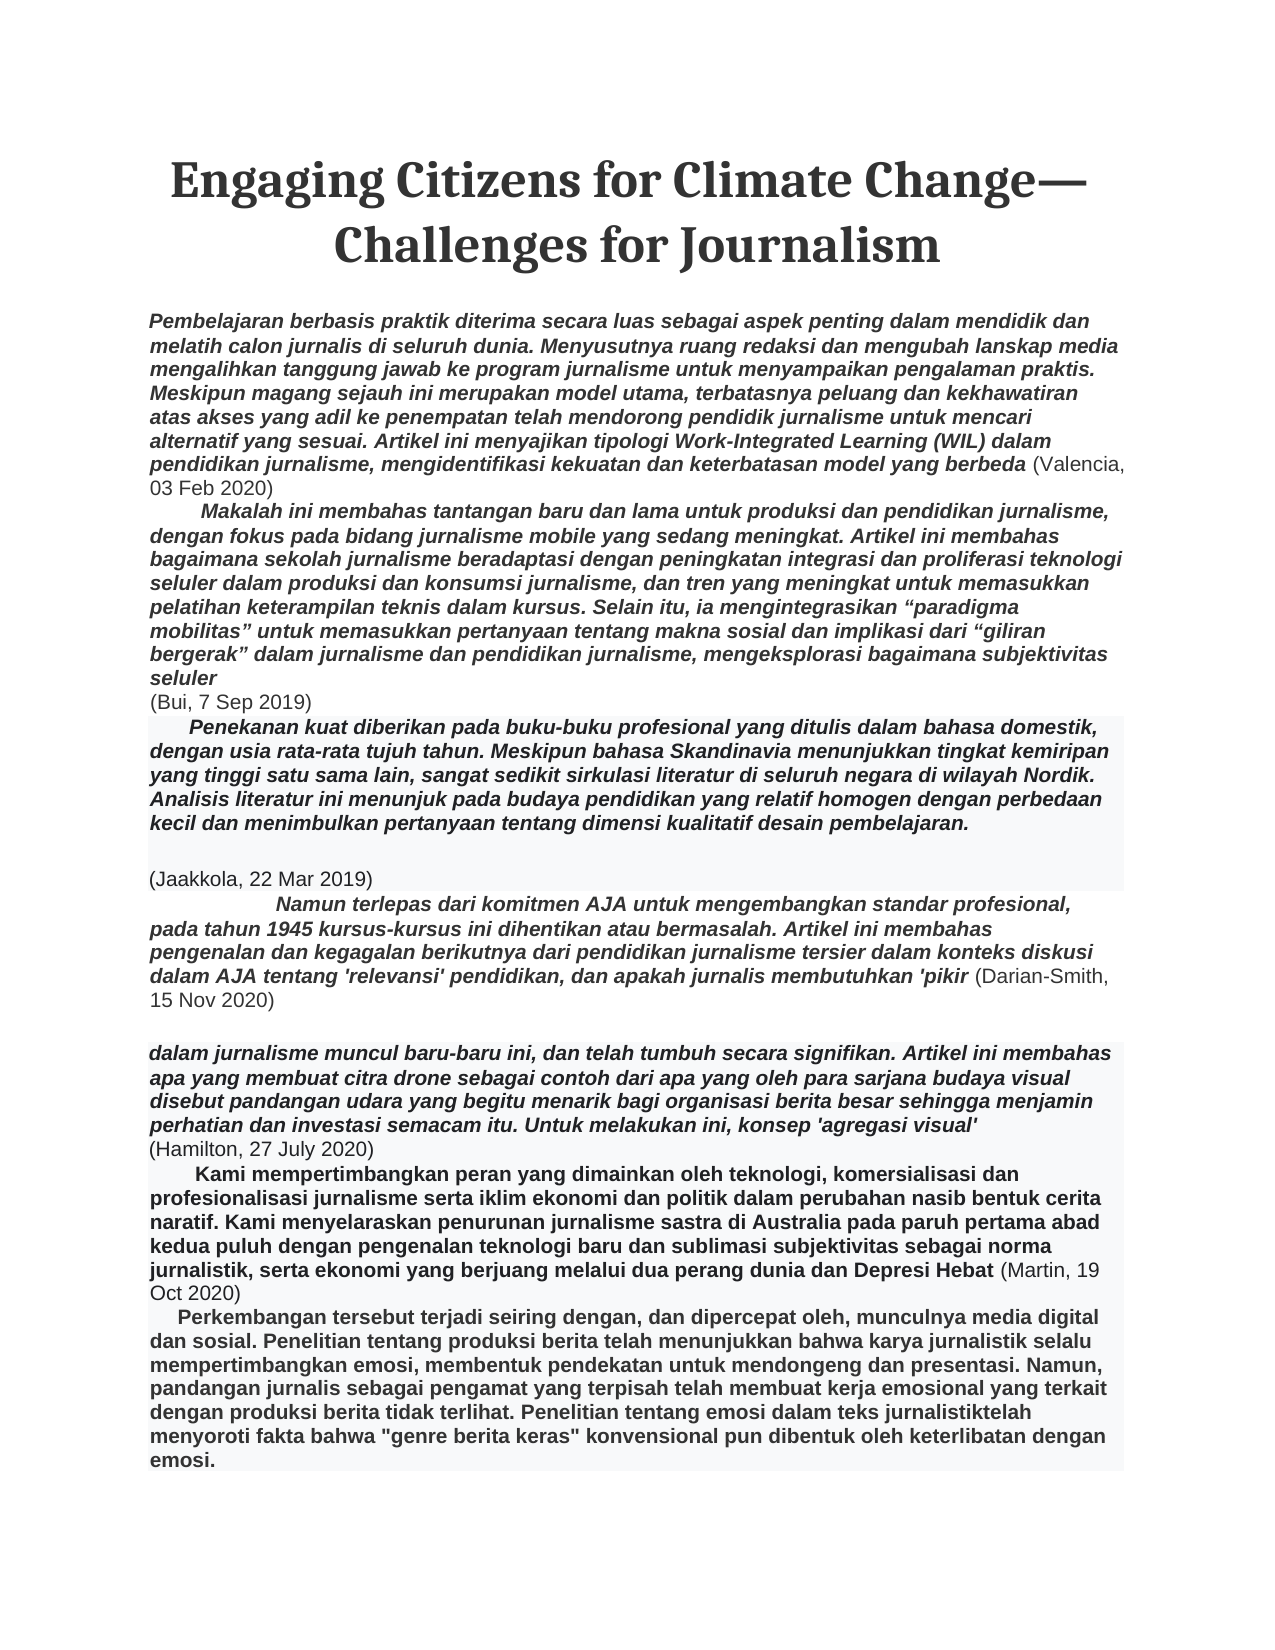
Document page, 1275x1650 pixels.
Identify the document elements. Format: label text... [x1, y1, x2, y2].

text Penekanan kuat diberikan pada buku-buku profesional yang ditulis dalam bahasa domestik, dengan usia rata-rata tujuh tahun. Meskipun bahasa Skandinavia menunjukkan tingkat kemiripan yang tinggi satu sama lain, sangat sedikit sirkulasi literatur di seluruh negara di wilayah Nordik. Analisis literatur ini menunjuk pada budaya pendidikan yang relatif homogen dengan perbedaan kecil dan menimbulkan pertanyaan tentang dimensi kualitatif desain pembelajaran. [148, 716, 1124, 834]
text Makalah ini membahas tantangan baru dan lama untuk produksi dan pendidikan jurnalisme, dengan fokus pada bidang jurnalisme mobile yang sedang meningkat. Artikel ini membahas bagaimana sekolah jurnalisme beradaptasi dengan peningkatan integrasi dan proliferasi teknologi seluler dalam produksi dan konsumsi jurnalisme, dan tren yang meningkat untuk memasukkan pelatihan keterampilan teknis dalam kursus. Selain itu, ia mengintegrasikan “paradigma mobilitas” untuk memasukkan pertanyaan tentang makna sosial dan implikasi dari “giliran bergerak” dalam jurnalisme dan pendidikan jurnalisme, mengeksplorasi bagaimana subjektivitas seluler [148, 500, 1125, 690]
text Namun terlepas dari komitmen AJA untuk mengembangkan standar profesional, pada tahun 1945 kursus-kursus ini dihentikan atau bermasalah. Artikel ini membahas pengenalan dan kegagalan berikutnya dari pendidikan jurnalisme tersier dalam konteks diskusi dalam AJA tentang 'relevansi' pendidikan, dan apakah jurnalis membutuhkan 'pikir (Darian-Smith, 15 Nov 2020) [148, 893, 1116, 1012]
text dalam jurnalisme muncul baru-baru ini, dan telah tumbuh secara signifikan. Artikel ini membahas apa yang membuat citra drone sebagai contoh dari apa yang oleh para sarjana budaya visual disebut pandangan udara yang begitu menarik bagi organisasi berita besar sehingga menjamin perhatian dan investasi semacam itu. Untuk melakukan ini, konsep 'agregasi visual' [148, 1042, 1124, 1137]
text Perkembangan tersebut terjadi seiring dengan, dan dipercepat oleh, munculnya media digital dan sosial. Penelitian tentang produksi berita telah menunjukkan bahwa karya jurnalistik selalu mempertimbangkan emosi, membentuk pendekatan untuk mendongeng dan presentasi. Namun, pandangan jurnalis sebagai pengamat yang terpisah telah membuat kerja emosional yang terkait dengan produksi berita tidak terlihat. Penelitian tentang emosi dalam teks jurnalistiktelah menyoroti fakta bahwa "genre berita keras" konvensional pun dibentuk oleh keterlibatan dengan emosi. [148, 1305, 1124, 1471]
text Challenges for Journalism [151, 215, 1124, 275]
text Pembelajaran berbasis praktik diterima secara luas sebagai aspek penting dalam mendidik dan melatih calon jurnalis di seluruh dunia. Menyusutnya ruang redaksi dan mengubah lanskap media mengalihkan tanggung jawab ke program jurnalisme untuk menyampaikan pengalaman praktis. Meskipun magang sejauh ini merupakan model utama, terbatasnya peluang dan kekhawatiran atas akses yang adil ke penempatan telah mendorong pendidik jurnalisme untuk mencari alternatif yang sesuai. Artikel ini menyajikan tipologi Work-Integrated Learning (WIL) dalam pendidikan jurnalisme, mengidentifikasi kekuatan dan keterbatasan model yang berbeda (Valencia, 03 Feb 2020) [148, 310, 1125, 500]
text Kami mempertimbangkan peran yang dimainkan oleh teknologi, komersialisasi dan profesionalisasi jurnalisme serta iklim ekonomi dan politik dalam perubahan nasib bentuk cerita naratif. Kami menyelaraskan penurunan jurnalisme sastra di Australia pada paruh pertama abad kedua puluh dengan pengenalan teknologi baru dan sublimasi subjektivitas sebagai norma jurnalistik, serta ekonomi yang berjuang melalui dua perang dunia dan Depresi Hebat (Martin, 19 Oct 2020) [148, 1163, 1124, 1305]
text (Jaakkola, 22 Mar 2019) [148, 867, 1124, 891]
text (Bui, 7 Sep 2019) [150, 690, 1124, 714]
text Engaging Citizens for Climate Change— [170, 151, 1124, 210]
text (Hamilton, 27 July 2020) [148, 1137, 1124, 1161]
